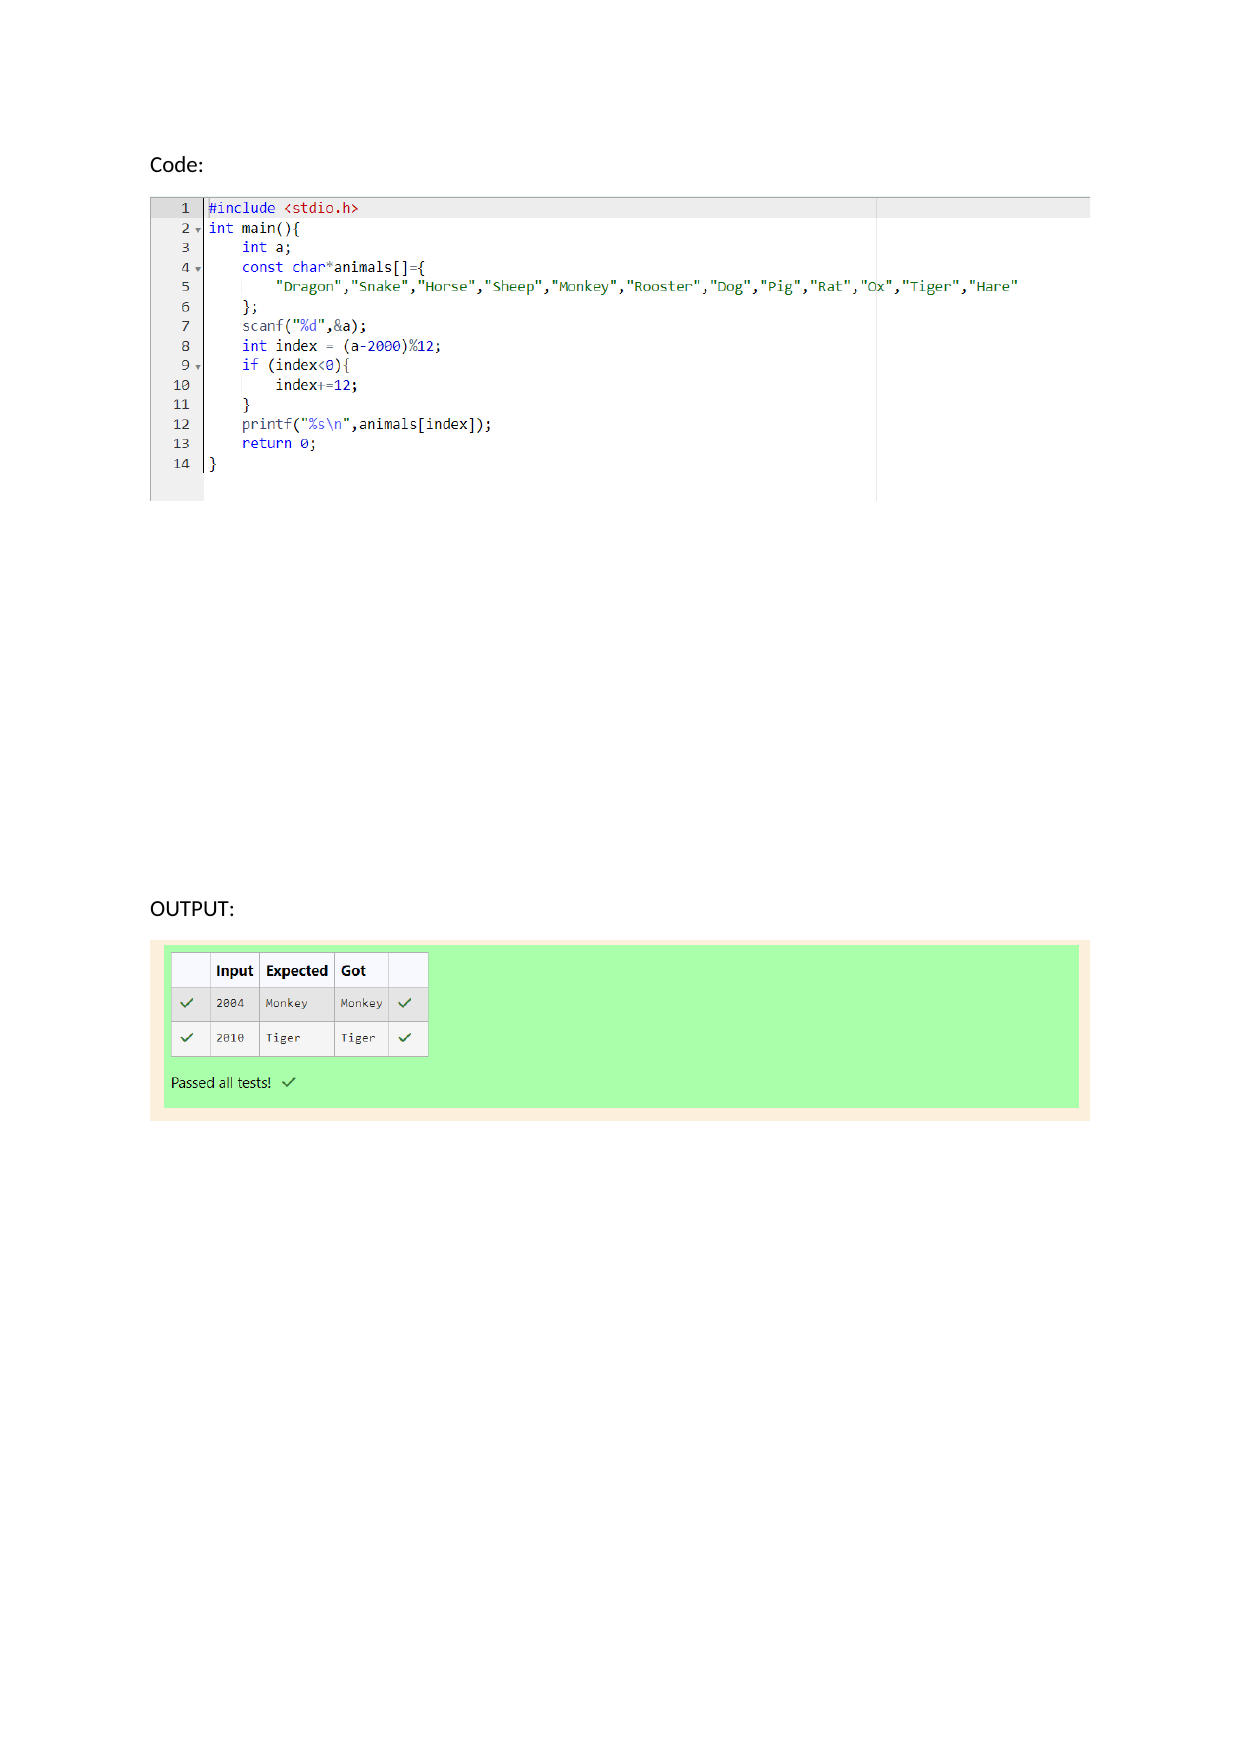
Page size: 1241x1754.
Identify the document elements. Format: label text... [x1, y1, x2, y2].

text Code: [150, 150, 1090, 178]
text OUTPUT: [150, 894, 1090, 922]
picture [150, 196, 1091, 501]
picture [150, 940, 1091, 1121]
